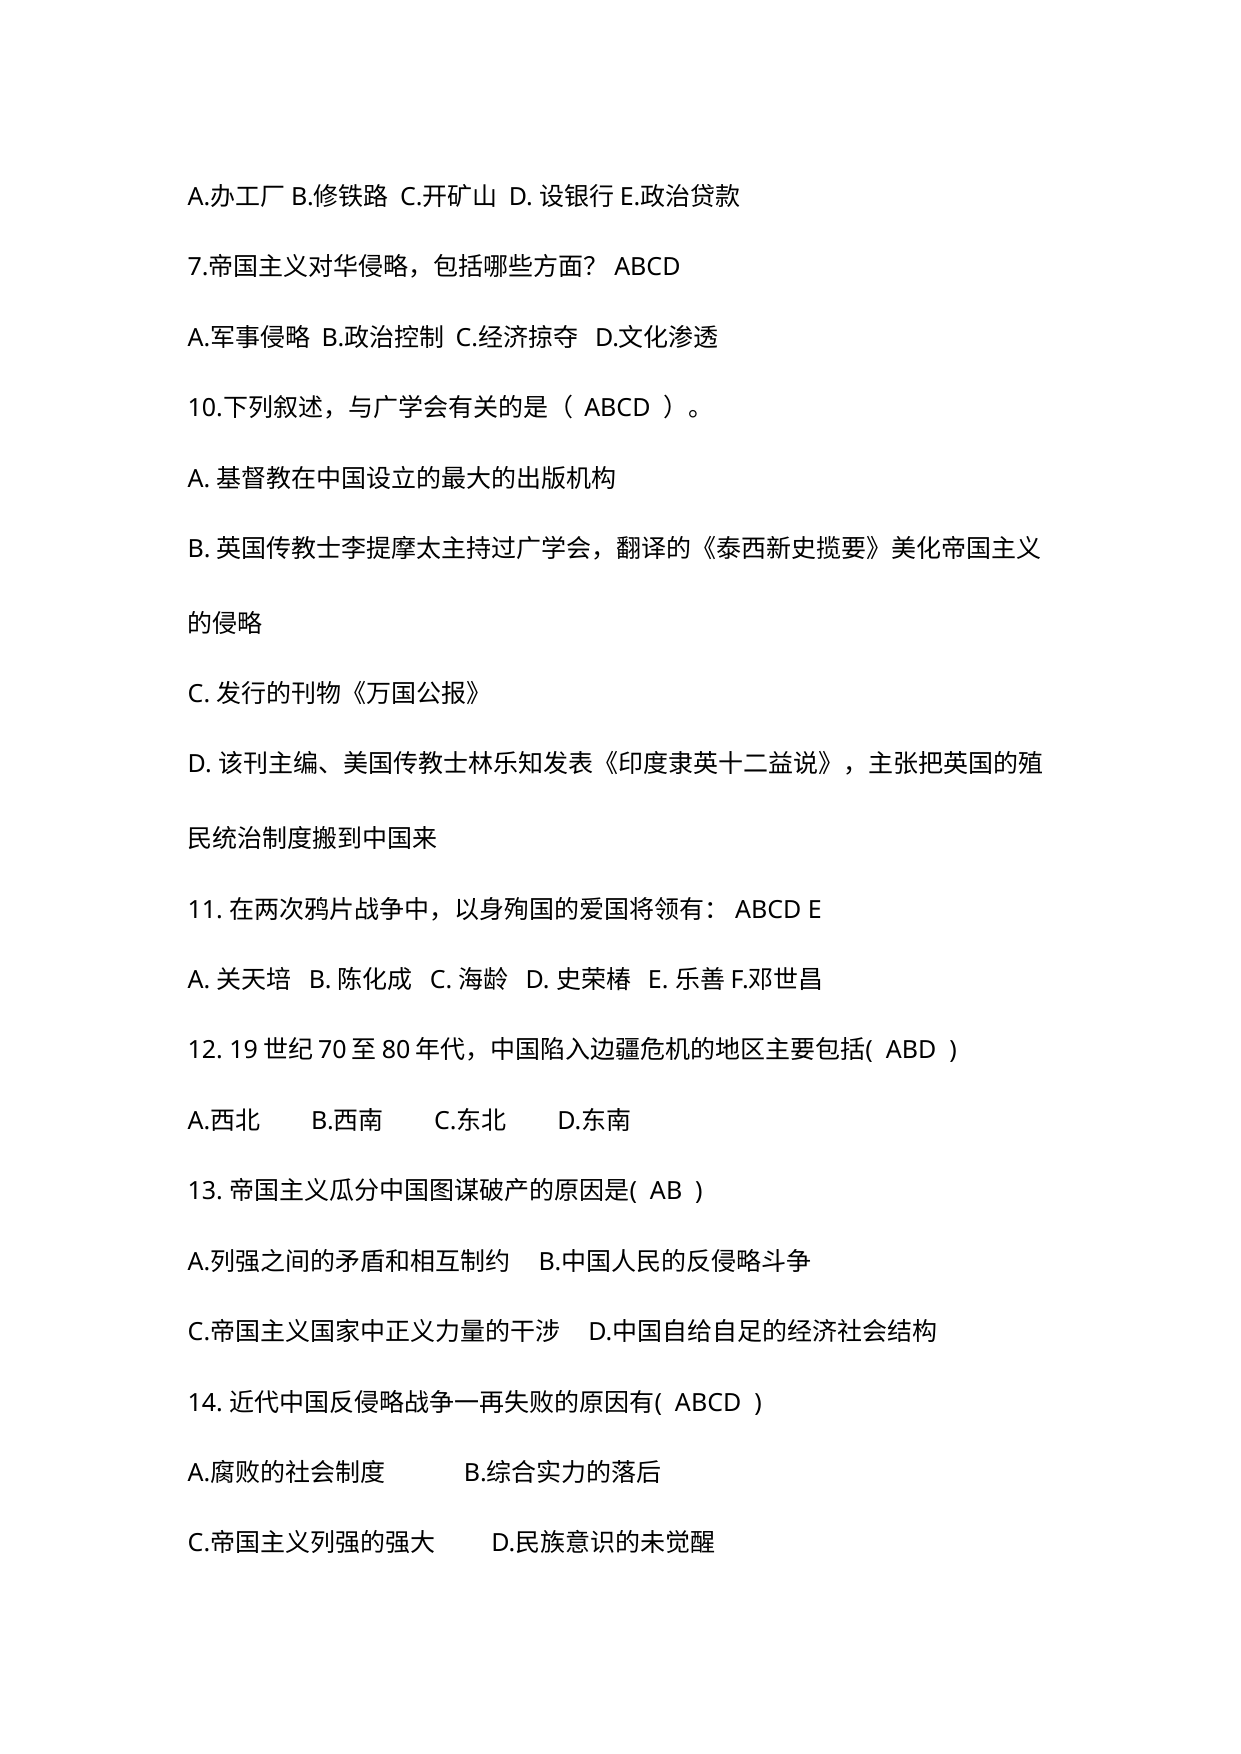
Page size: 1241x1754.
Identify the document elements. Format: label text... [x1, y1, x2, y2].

text 11. 在两次鸦片战争中，以身殉国的爱国将领有： ABCD E [187, 875, 1053, 940]
text A. 关天培 B. 陈化成 C. 海龄 D. 史荣椿 E. 乐善 F.邓世昌 [187, 945, 1053, 1010]
text 10.下列叙述，与广学会有关的是（ ABCD ）。 [187, 373, 1053, 438]
text D. 该刊主编、美国传教士林乐知发表《印度隶英十二益说》，主张把英国的殖民统治制度搬到中国来 [187, 729, 1053, 869]
text A. 基督教在中国设立的最大的出版机构 [187, 444, 1053, 509]
text A.腐败的社会制度 B.综合实力的落后 [187, 1438, 1053, 1503]
text 12. 19世纪70至80年代，中国陷入边疆危机的地区主要包括( ABD ) [187, 1016, 1053, 1081]
text A.列强之间的矛盾和相互制约 B.中国人民的反侵略斗争 [187, 1227, 1053, 1292]
text C. 发行的刊物《万国公报》 [187, 659, 1053, 724]
text A.军事侵略 B.政治控制 C.经济掠夺 D.文化渗透 [187, 303, 1053, 368]
text C.帝国主义国家中正义力量的干涉 D.中国自给自足的经济社会结构 [187, 1297, 1053, 1362]
text A.办工厂 B.修铁路 C.开矿山 D. 设银行 E.政治贷款 [187, 162, 1053, 227]
text 14. 近代中国反侵略战争一再失败的原因有( ABCD ) [187, 1368, 1053, 1433]
text 7.帝国主义对华侵略，包括哪些方面？ ABCD [187, 232, 1053, 297]
text 13. 帝国主义瓜分中国图谋破产的原因是( AB ) [187, 1156, 1053, 1221]
text A.西北 B.西南 C.东北 D.东南 [187, 1086, 1053, 1151]
text C.帝国主义列强的强大 D.民族意识的未觉醒 [187, 1508, 1053, 1573]
text B. 英国传教士李提摩太主持过广学会，翻译的《泰西新史揽要》美化帝国主义的侵略 [187, 514, 1053, 654]
